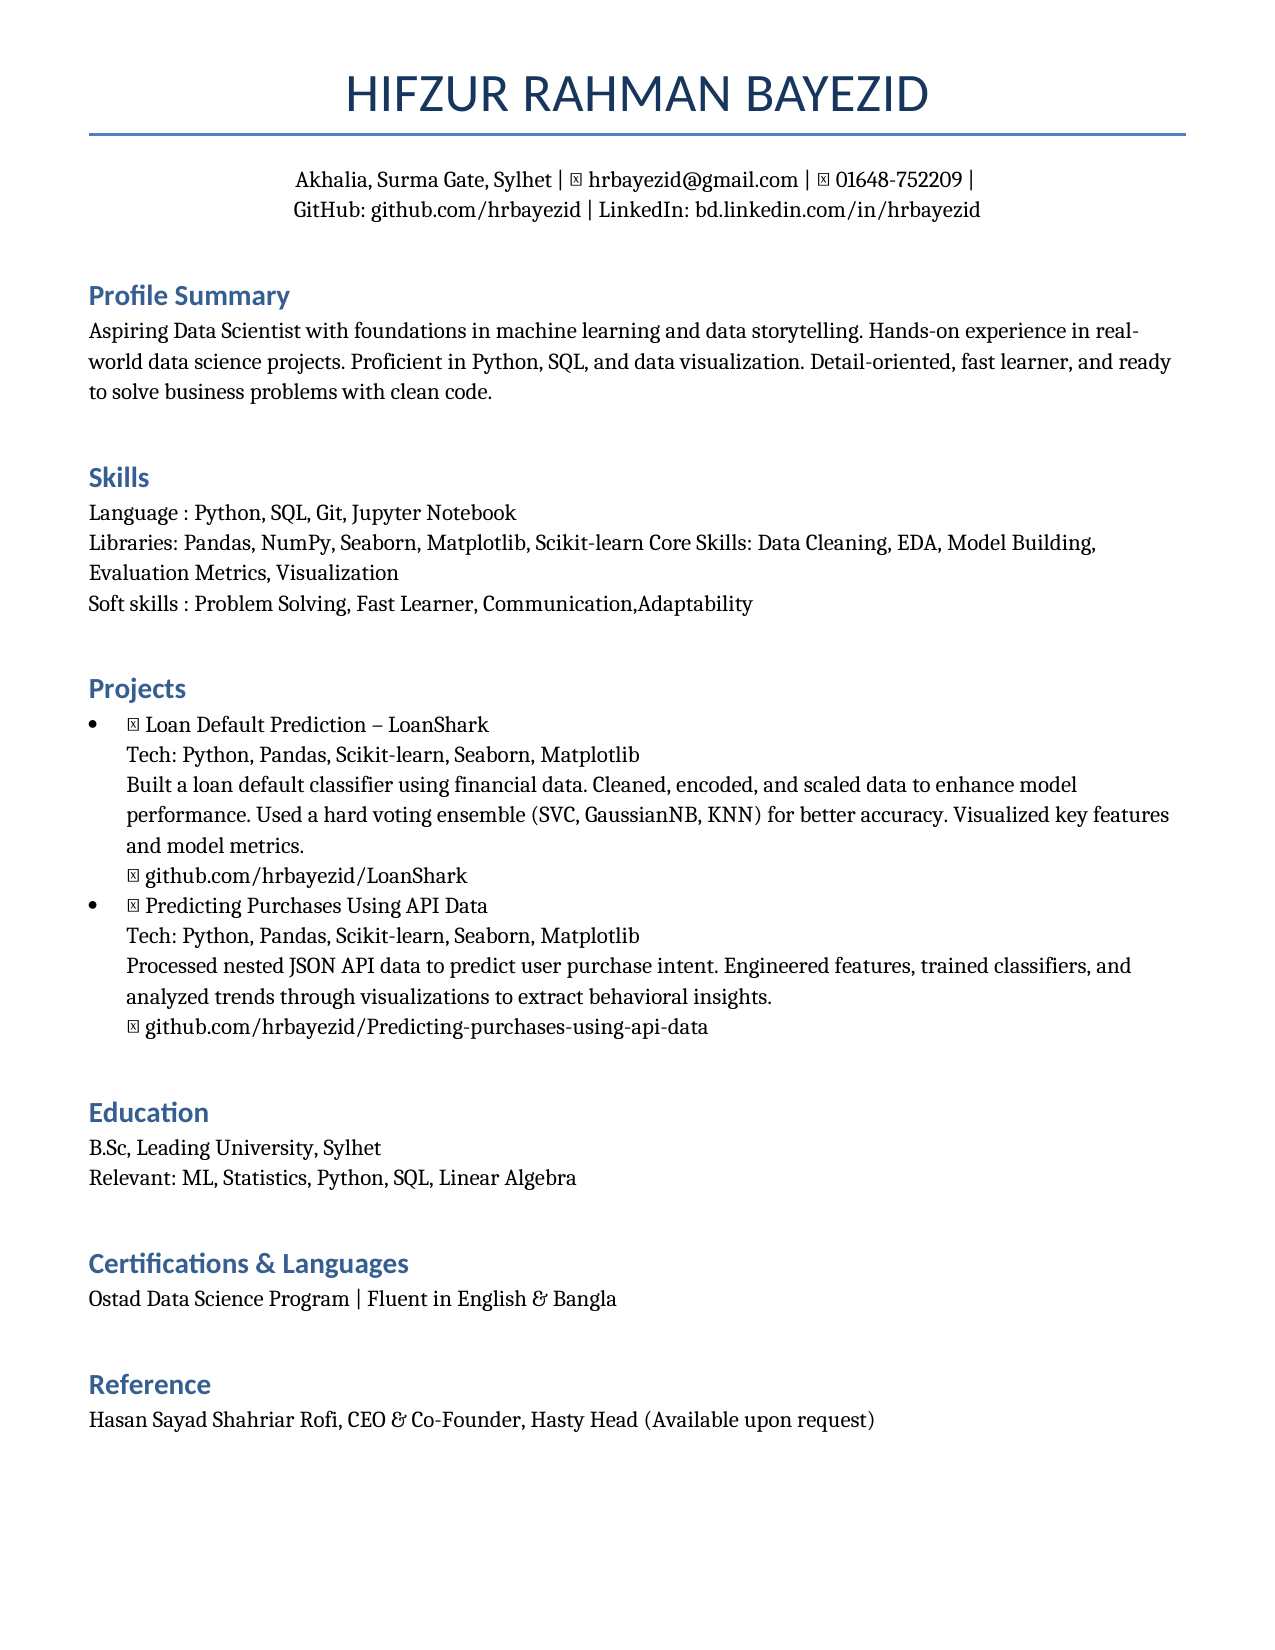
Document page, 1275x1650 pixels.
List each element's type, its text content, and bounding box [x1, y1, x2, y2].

title HIFZUR RAHMAN BAYEZID [88, 59, 1186, 136]
list 🔹 Predicting Purchases Using API Data Tech: Python, Pandas, Scikit-learn, Seaborn, Matplotlib Processed nested JSON API data to predict user purchase intent. Engineered features, trained classifiers, and analyzed trends through visualizations to extract behavioral insights. 📂 github.com/hrbayezid/Predicting-purchases-using-api-data [88, 893, 1186, 1040]
text B.Sc, Leading University, Sylhet Relevant: ML, Statistics, Python, SQL, Linear Algebra [88, 1135, 1186, 1191]
subtitle Profile Summary [88, 277, 1186, 313]
subtitle Certifications & Languages [88, 1245, 1186, 1281]
subtitle Projects [88, 671, 1186, 706]
subtitle Education [88, 1094, 1186, 1129]
subtitle Reference [88, 1366, 1186, 1402]
text Akhalia, Surma Gate, Sylhet | 📧 hrbayezid@gmail.com | 📞 01648-752209 | GitHub: github.com/hrbayezid | LinkedIn: bd.linkedin.com/in/hrbayezid [88, 167, 1186, 223]
text Language : Python, SQL, Git, Jupyter Notebook Libraries: Pandas, NumPy, Seaborn, Matplotlib, Scikit-learn Core Skills: Data Cleaning, EDA, Model Building, Evaluation Metrics, Visualization Soft skills : Problem Solving, Fast Learner, Communication,Adaptability [88, 500, 1186, 617]
text Aspiring Data Scientist with foundations in machine learning and data storytelling. Hands-on experience in real-world data science projects. Proficient in Python, SQL, and data visualization. Detail-oriented, fast learner, and ready to solve business problems with clean code. [88, 318, 1186, 405]
text Ostad Data Science Program | Fluent in English & Bangla [88, 1286, 1186, 1312]
text Hasan Sayad Shahriar Rofi, CEO & Co-Founder, Hasty Head (Available upon request) [88, 1407, 1186, 1434]
subtitle Skills [88, 459, 1186, 494]
list 🔹 Loan Default Prediction – LoanShark Tech: Python, Pandas, Scikit-learn, Seaborn, Matplotlib Built a loan default classifier using financial data. Cleaned, encoded, and scaled data to enhance model performance. Used a hard voting ensemble (SVC, GaussianNB, KNN) for better accuracy. Visualized key features and model metrics. 📂 github.com/hrbayezid/LoanShark [88, 712, 1186, 889]
